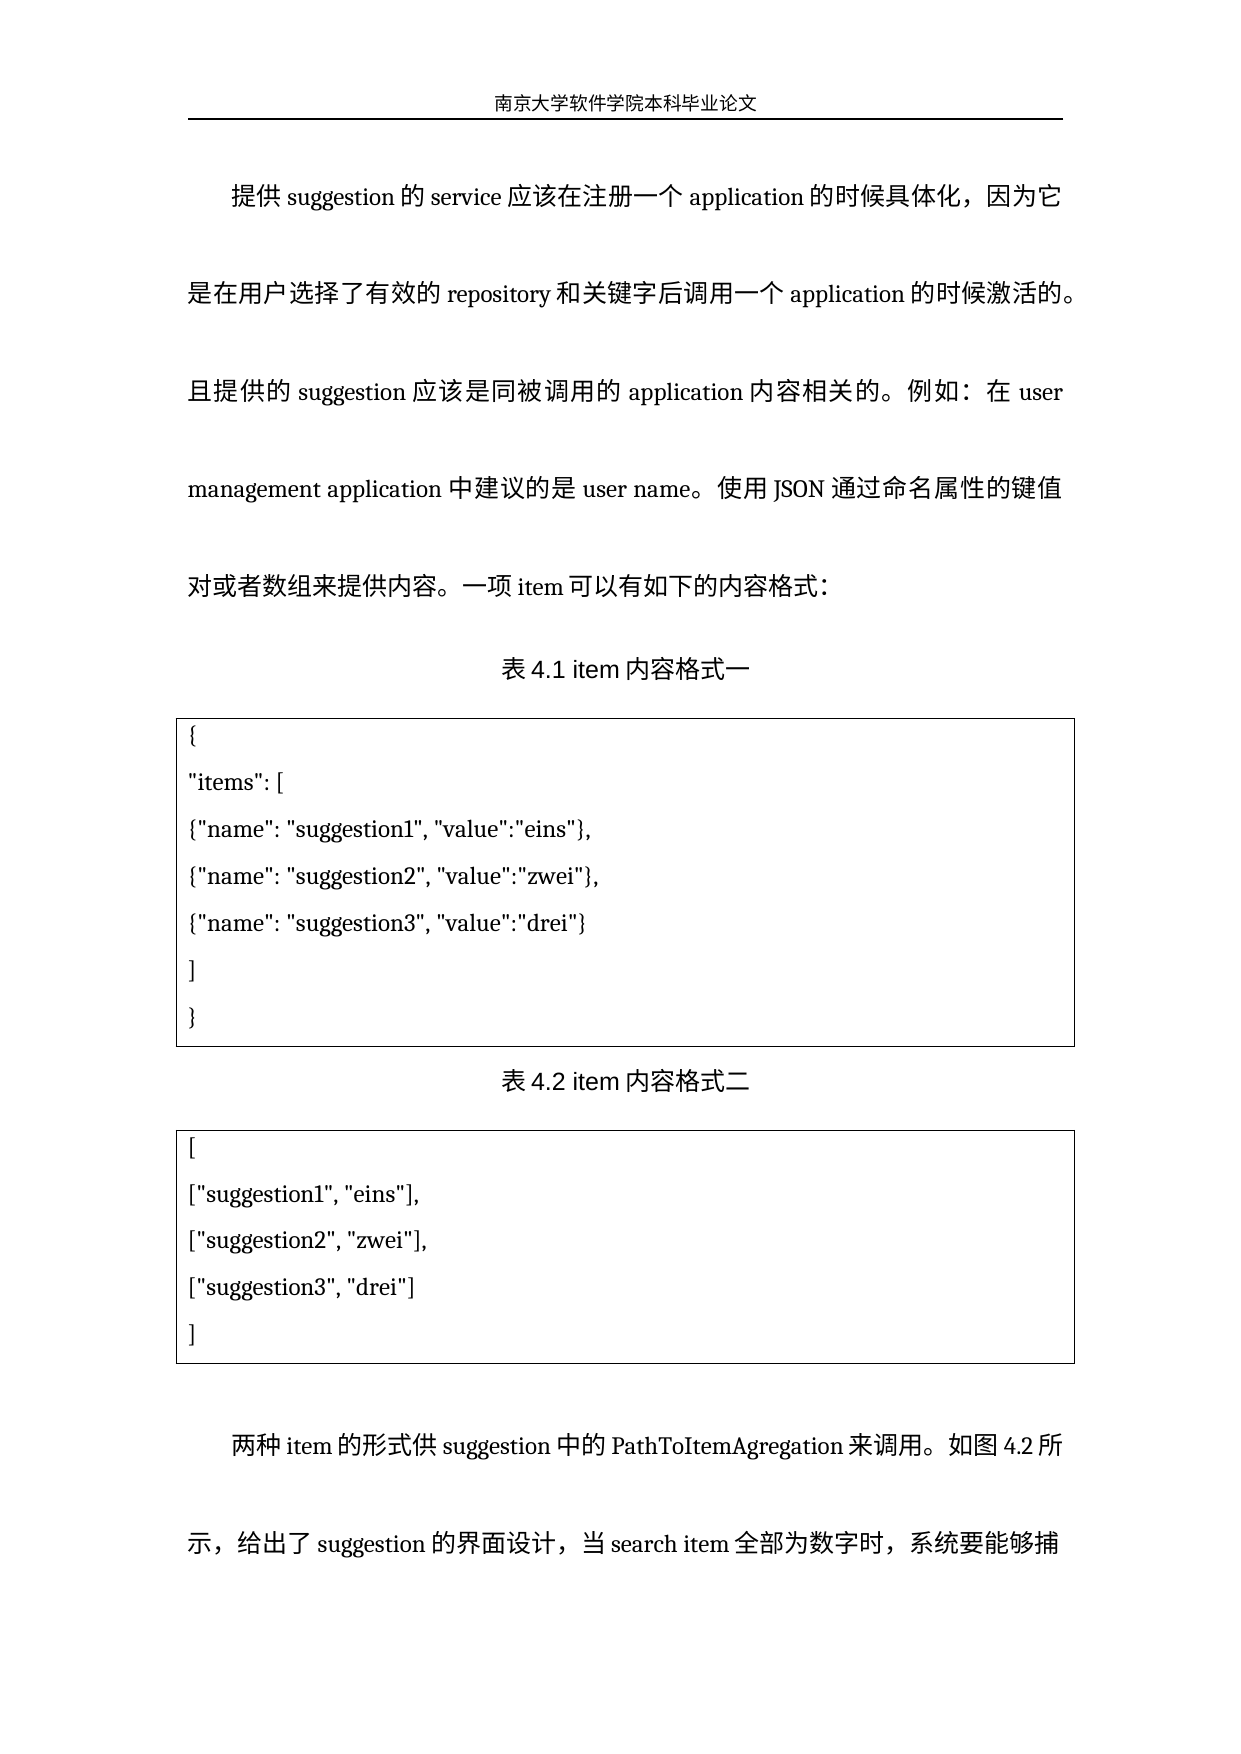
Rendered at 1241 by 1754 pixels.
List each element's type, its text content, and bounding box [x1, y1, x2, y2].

text 表4.1 item内容格式一 [187, 635, 1063, 700]
table_header [ ["suggestion1", "eins"], ["suggestion2", "zwei"], ["suggestion3", "drei"] ] [177, 1131, 1074, 1363]
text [187, 1411, 1063, 1574]
list 提供suggestion的service应该在注册一个application的时候具体化，因为它是在用户选择了有效的repository和关键字后调用一个application的时候激活的。且提供的suggestion应该是同被调用的application内容相关的。例如：在user management application中建议的是user name。使用JSON通过命名属性的键值对或者数组来提供内容。一项item可以有如下的内容格式： [187, 162, 1063, 617]
table_header { "items": [ {"name": "suggestion1", "value":"eins"}, {"name": "suggestion2", "value":"zwei"}, {"name": "suggestion3", "value":"drei"} ] } [177, 719, 1074, 1046]
text 表4.2 item内容格式二 [187, 1047, 1063, 1112]
